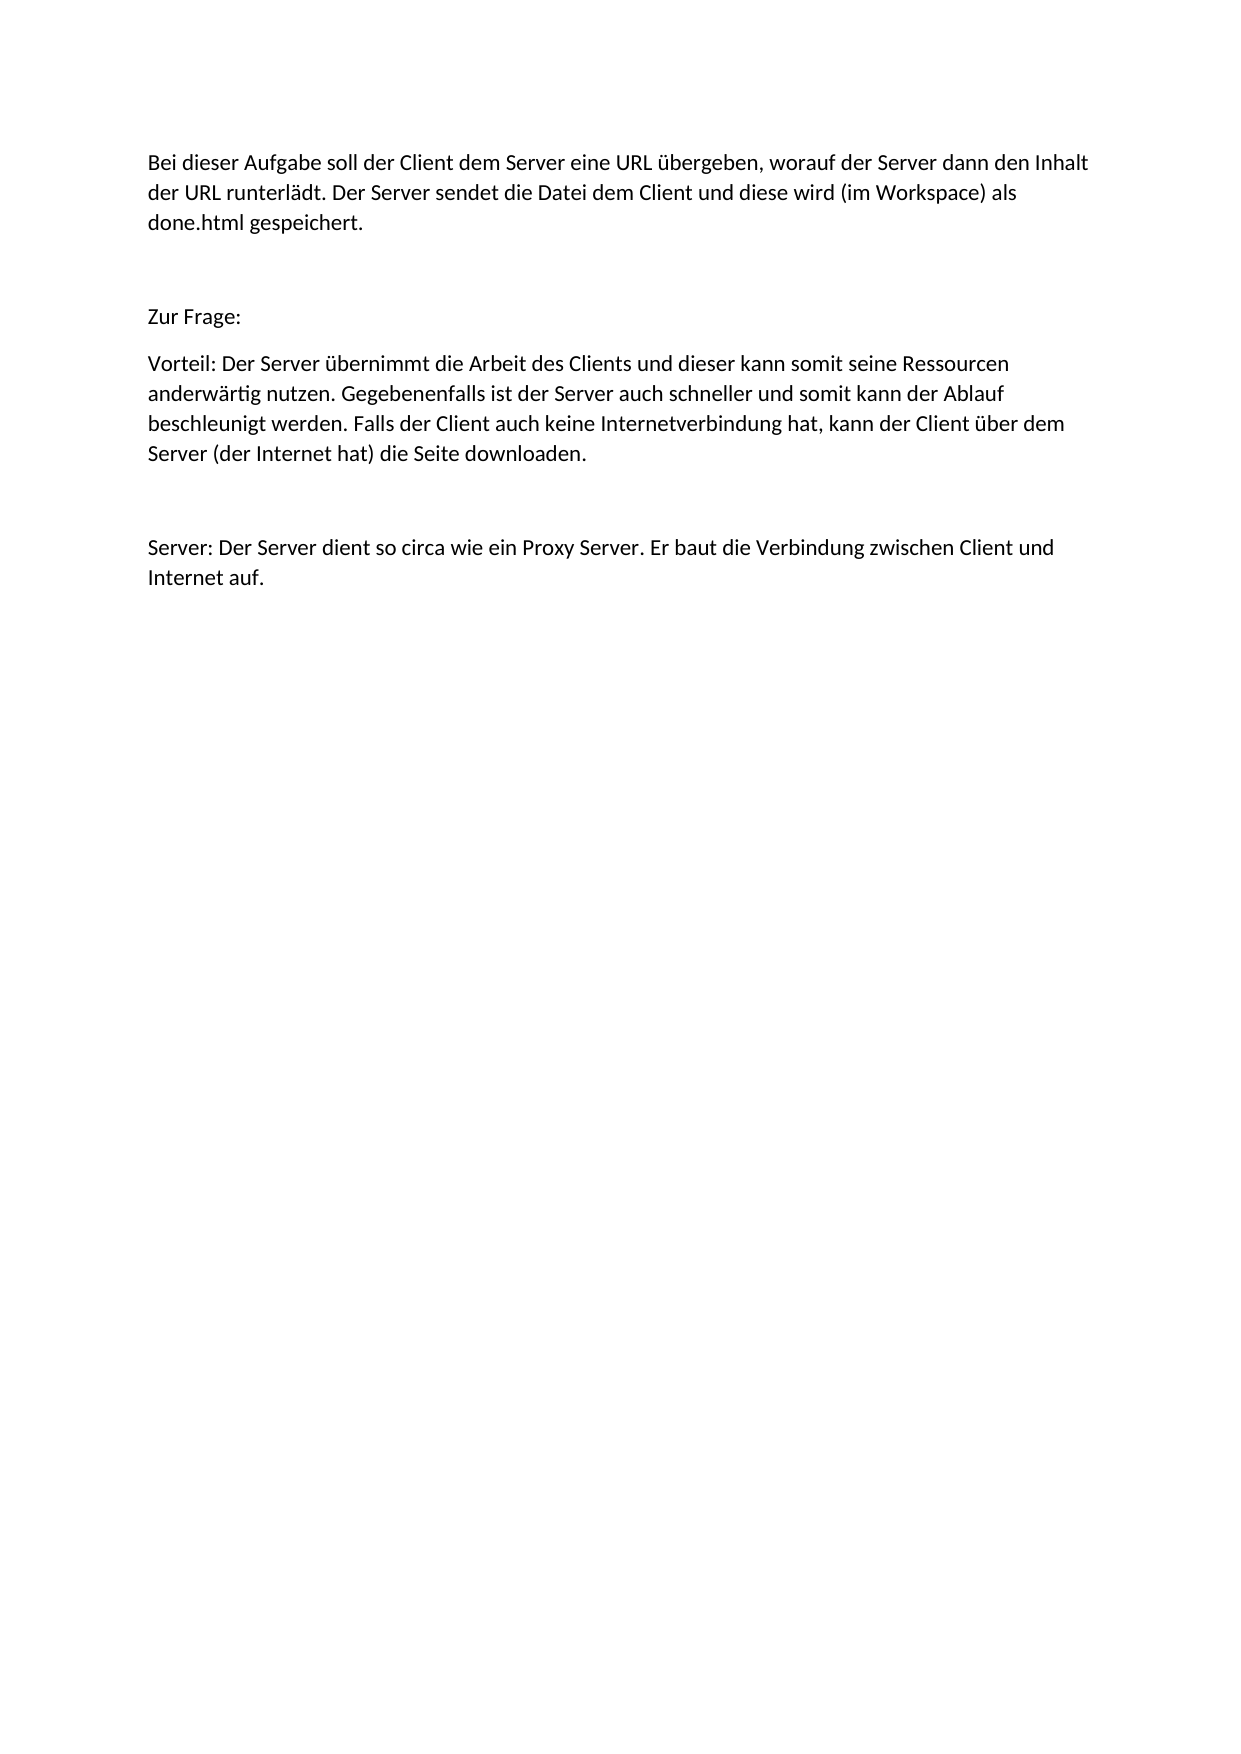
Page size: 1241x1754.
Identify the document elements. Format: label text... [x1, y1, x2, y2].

text Vorteil: Der Server übernimmt die Arbeit des Clients und dieser kann somit seine Ressourcen anderwärtig nutzen. Gegebenenfalls ist der Server auch schneller und somit kann der Ablauf beschleunigt werden. Falls der Client auch keine Internetverbindung hat, kann der Client über dem Server (der Internet hat) die Seite downloaden. [148, 349, 1093, 467]
text Server: Der Server dient so circa wie ein Proxy Server. Er baut die Verbindung zwischen Client und Internet auf. [148, 533, 1093, 591]
text Bei dieser Aufgabe soll der Client dem Server eine URL übergeben, worauf der Server dann den Inhalt der URL runterlädt. Der Server sendet die Datei dem Client und diese wird (im Workspace) als done.html gespeichert. [148, 148, 1093, 236]
text Zur Frage: [148, 302, 1093, 330]
